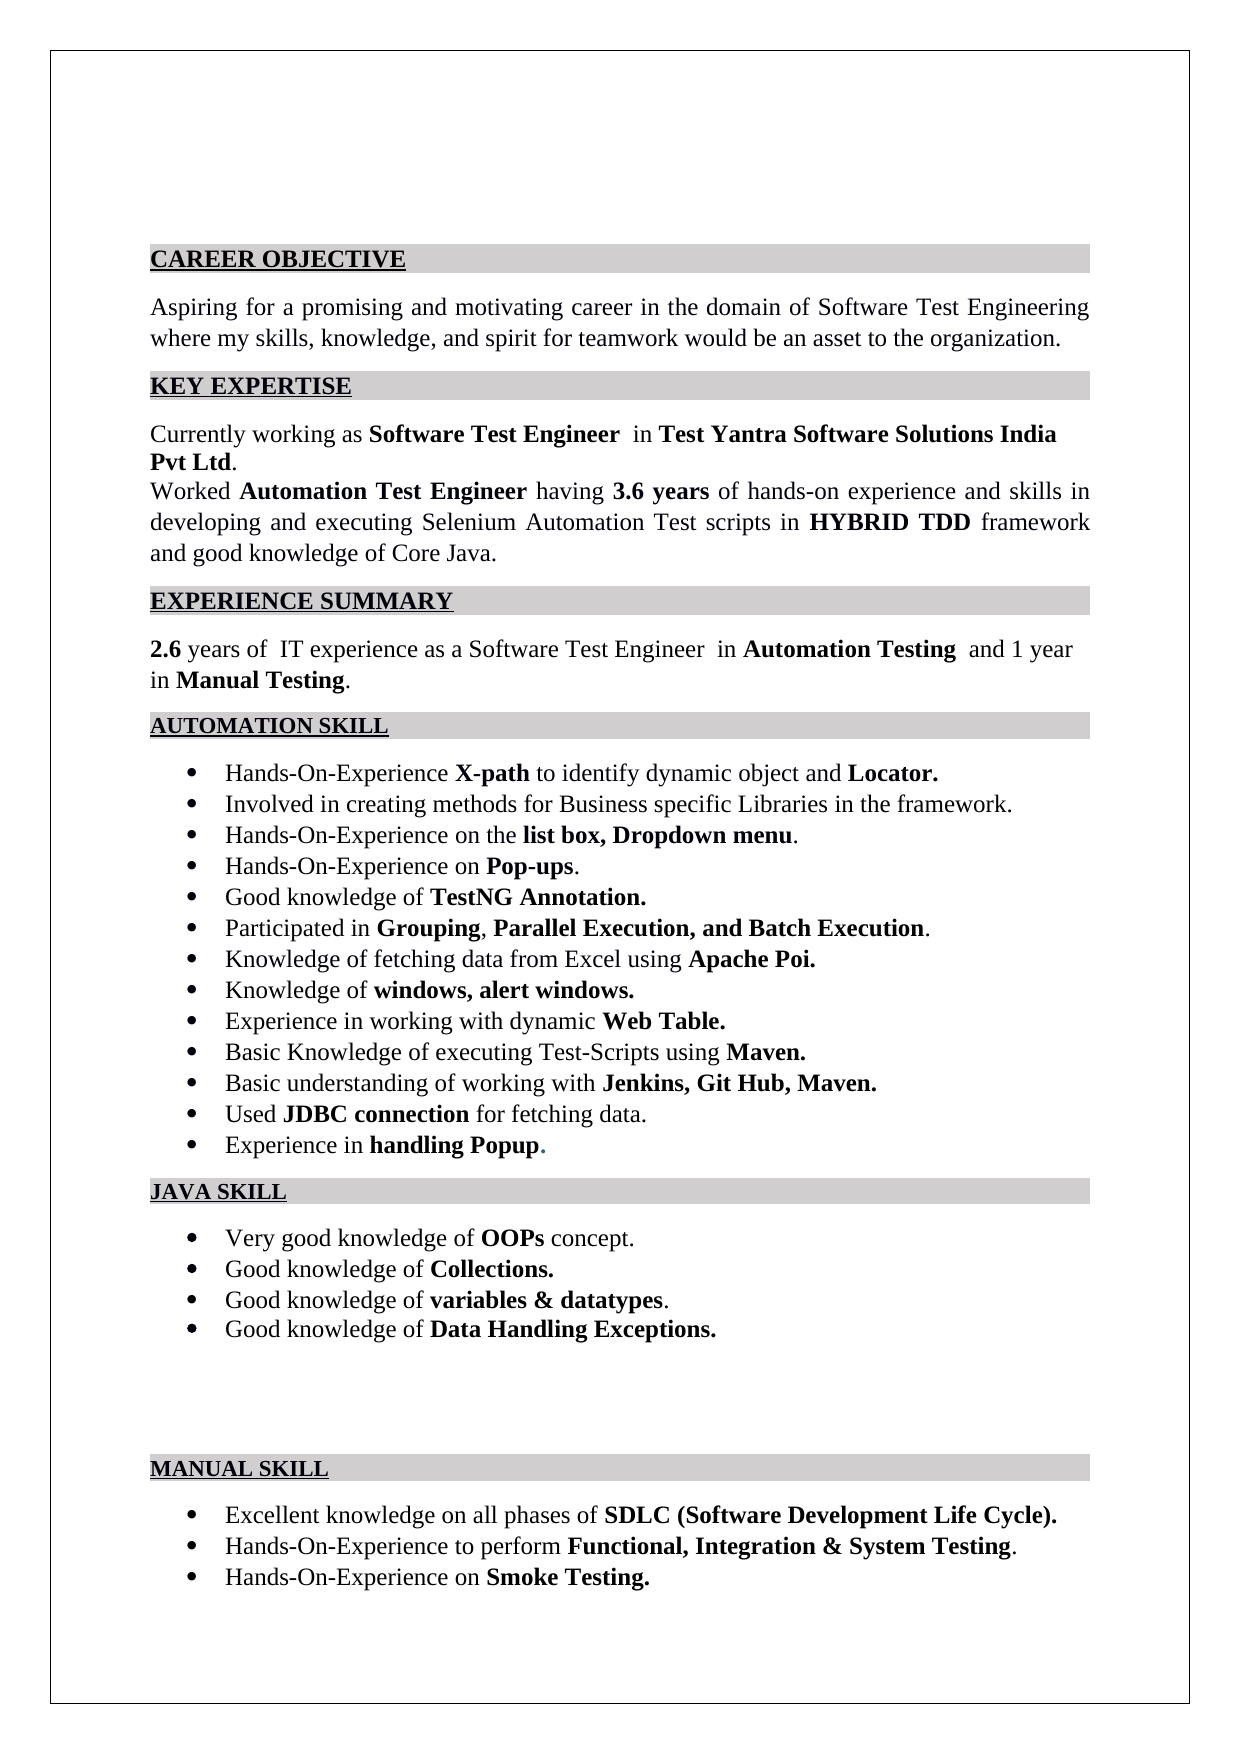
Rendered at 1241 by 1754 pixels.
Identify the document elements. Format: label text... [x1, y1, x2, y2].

text Worked Automation Test Engineer having 3.6 years of hands-on experience and skills in developing and executing Selenium Automation Test scripts in HYBRID TDD framework and good knowledge of Core Java. [150, 476, 1090, 567]
list Knowledge of windows, alert windows. [187, 975, 1090, 1004]
list Good knowledge of Collections. [187, 1254, 1090, 1283]
list Good knowledge of Data Handling Exceptions. [187, 1314, 1090, 1342]
text KEY EXPERTISE [150, 371, 1090, 400]
text Aspiring for a promising and motivating career in the domain of Software Test Engineering where my skills, knowledge, and spirit for teamwork would be an asset to the organization. [150, 292, 1090, 352]
list Good knowledge of variables & datatypes. [187, 1285, 1090, 1314]
text CAREER OBJECTIVE [150, 244, 1090, 273]
list Hands-On-Experience to perform Functional, Integration & System Testing. [187, 1531, 1090, 1559]
list Hands-On-Experience X-path to identify dynamic object and Locator. [187, 758, 1090, 786]
list Hands-On-Experience on Smoke Testing. [187, 1562, 1090, 1591]
list Excellent knowledge on all phases of SDLC (Software Development Life Cycle). [187, 1500, 1090, 1528]
list Experience in handling Popup. [187, 1130, 1090, 1159]
text Currently working as Software Test Engineer in Test Yantra Software Solutions India Pvt Ltd. [150, 419, 1090, 476]
list Used JDBC connection for fetching data. [187, 1099, 1090, 1128]
list Involved in creating methods for Business specific Libraries in the framework. [187, 789, 1090, 817]
list Experience in working with dynamic Web Table. [187, 1006, 1090, 1035]
list Hands-On-Experience on Pop-ups. [187, 851, 1090, 879]
text 2.6 years of IT experience as a Software Test Engineer in Automation Testing and 1 year in Manual Testing. [150, 634, 1090, 693]
list Participated in Grouping, Parallel Execution, and Batch Execution. [187, 913, 1090, 942]
list Good knowledge of TestNG Annotation. [187, 882, 1090, 911]
text AUTOMATION SKILL [150, 712, 1090, 739]
text JAVA SKILL [150, 1178, 1090, 1204]
text EXPERIENCE SUMMARY [150, 586, 1090, 615]
text MANUAL SKILL [150, 1454, 1090, 1481]
list Basic understanding of working with Jenkins, Git Hub, Maven. [187, 1068, 1090, 1097]
list Very good knowledge of OOPs concept. [187, 1223, 1090, 1252]
list Basic Knowledge of executing Test-Scripts using Maven. [187, 1037, 1090, 1066]
list Knowledge of fetching data from Excel using Apache Poi. [187, 944, 1090, 973]
list Hands-On-Experience on the list box, Dropdown menu. [187, 820, 1090, 848]
